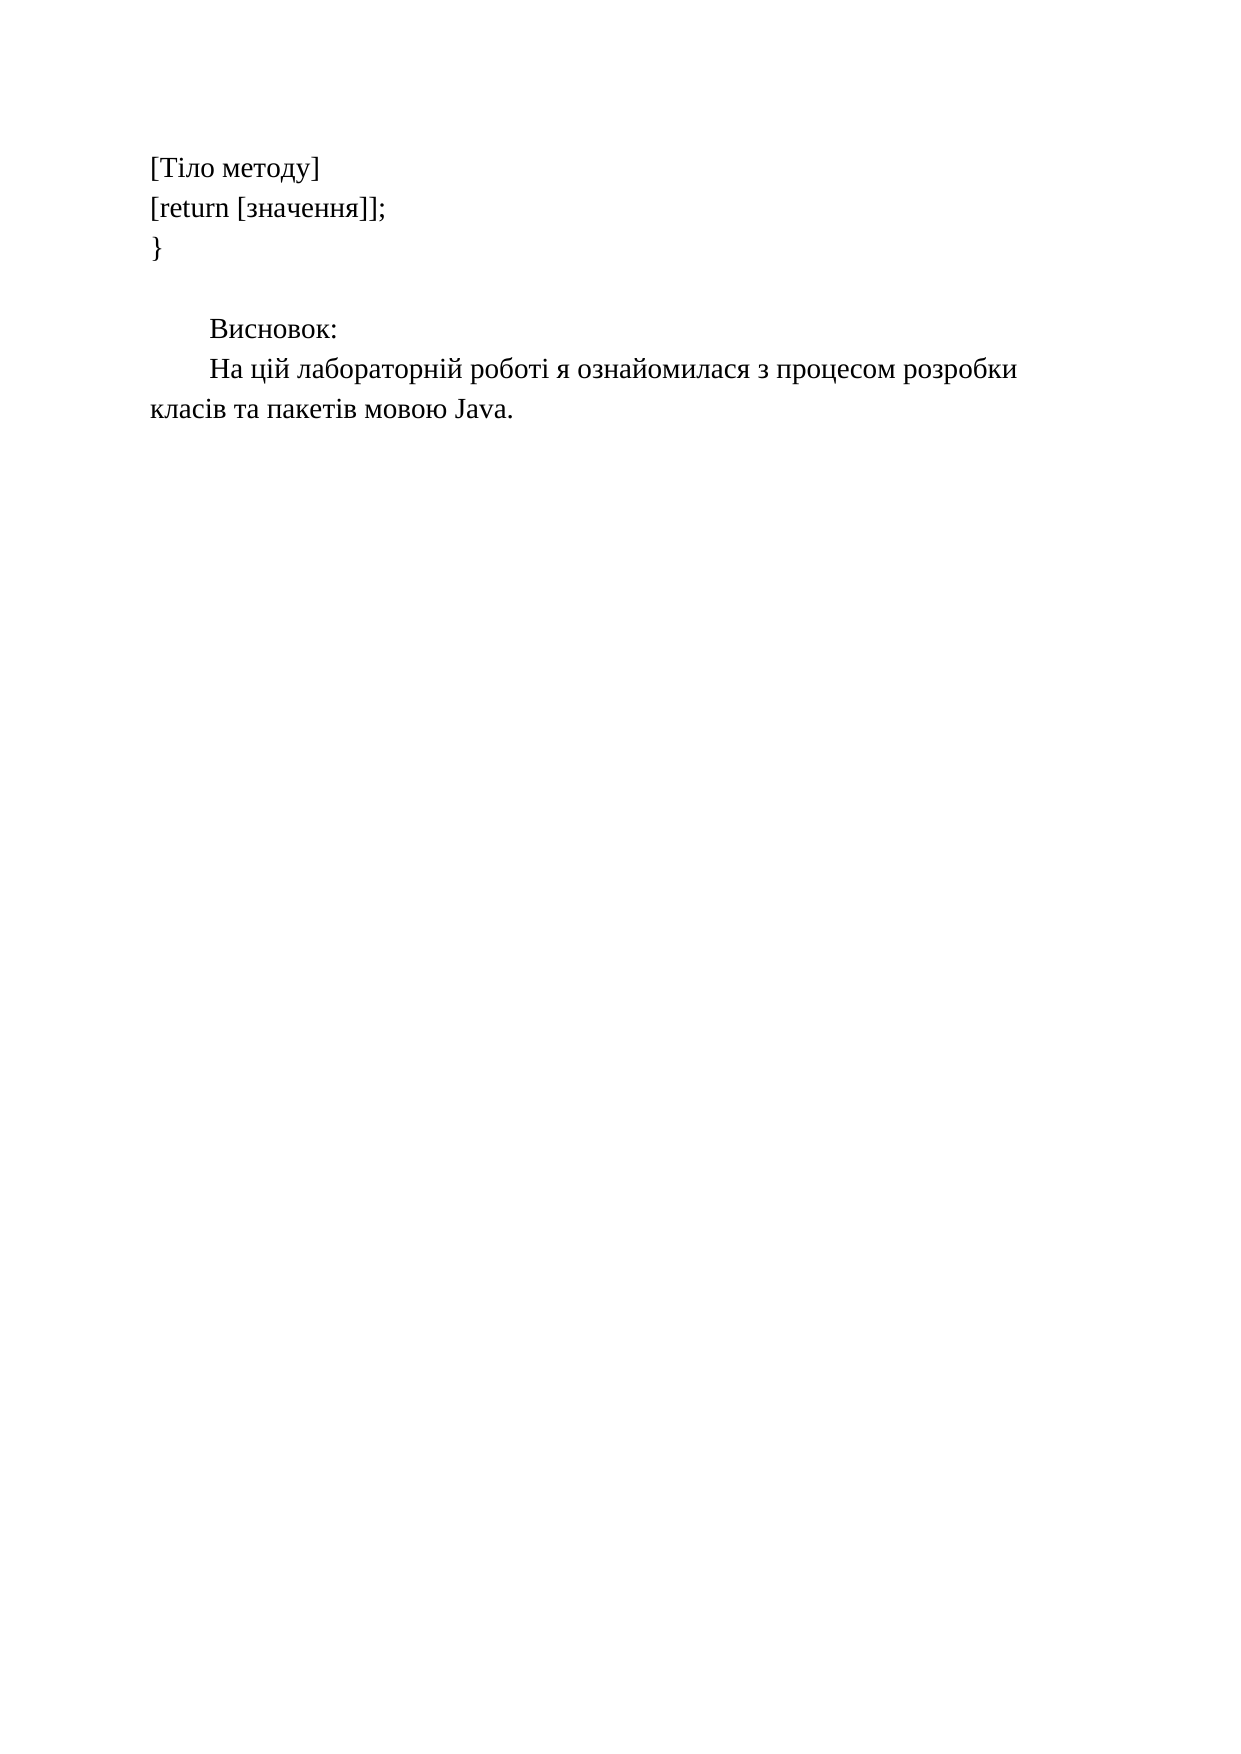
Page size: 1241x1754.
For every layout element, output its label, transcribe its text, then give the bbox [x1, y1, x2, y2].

text [return [значення]]; [150, 190, 1090, 224]
text Висновок: [150, 311, 1090, 344]
text } [150, 230, 1090, 264]
text [Тіло методу] [150, 150, 1090, 183]
text На цій лабораторній роботі я ознайомилася з процесом розробки класів та пакетів мовою Java. [150, 351, 1090, 425]
